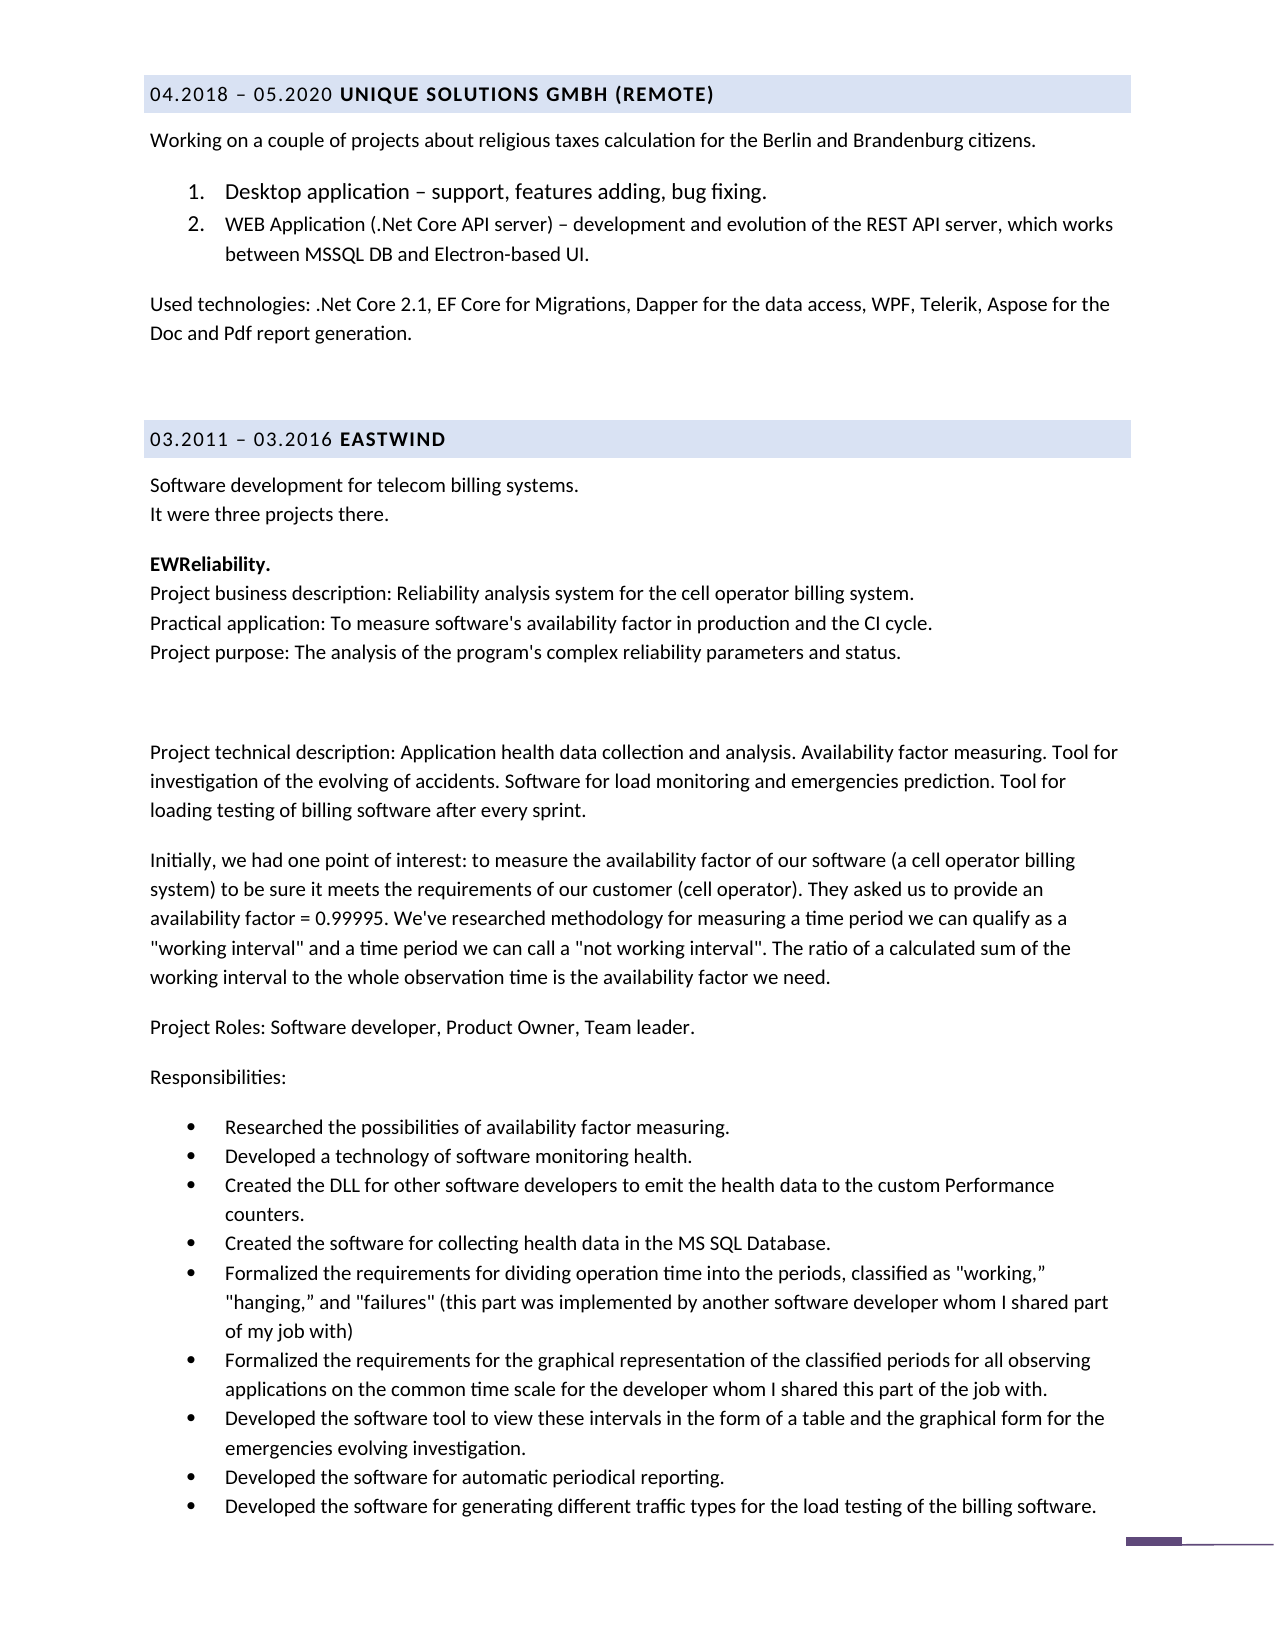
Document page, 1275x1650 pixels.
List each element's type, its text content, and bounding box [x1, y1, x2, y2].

list Researched the possibilities of availability factor measuring. [187, 1114, 1125, 1139]
text Project Roles: Software developer, Product Owner, Team leader. [150, 1014, 1125, 1039]
text Used technologies: .Net Core 2.1, EF Core for Migrations, Dapper for the data access, WPF, Telerik, Aspose for the Doc and Pdf report generation. [150, 291, 1125, 346]
subtitle 03.2011 – 03.2016 EastWind [150, 426, 1125, 452]
list Formalized the requirements for dividing operation time into the periods, classified as "working,” "hanging,” and "failures" (this part was implemented by another software developer whom I shared part of my job with) [187, 1260, 1125, 1343]
text EWReliability. Project business description: Reliability analysis system for the cell operator billing system. Practical application: To measure software's availability factor in production and the CI cycle. Project purpose: The analysis of the program's complex reliability parameters and status. [150, 551, 1125, 664]
text Initially, we had one point of interest: to measure the availability factor of our software (a cell operator billing system) to be sure it meets the requirements of our customer (cell operator). They asked us to provide an availability factor = 0.99995. We've researched methodology for measuring a time period we can qualify as a "working interval" and a time period we can call a "not working interval". The ratio of a calculated sum of the working interval to the whole observation time is the availability factor we need. [150, 847, 1125, 989]
list Developed the software for generating different traffic types for the load testing of the billing software. [187, 1493, 1125, 1518]
text Working on a couple of projects about religious taxes calculation for the Berlin and Brandenburg citizens. [150, 127, 1125, 152]
list Developed a technology of software monitoring health. [187, 1143, 1125, 1168]
list WEB Application (.Net Core API server) – development and evolution of the REST API server, which works between MSSQL DB and Electron-based UI. [187, 209, 1125, 266]
list Created the DLL for other software developers to emit the health data to the custom Performance counters. [187, 1172, 1125, 1227]
list Developed the software for automatic periodical reporting. [187, 1464, 1125, 1489]
text Project technical description: Application health data collection and analysis. Availability factor measuring. Tool for investigation of the evolving of accidents. Software for load monitoring and emergencies prediction. Tool for loading testing of billing software after every sprint. [150, 739, 1125, 823]
list Developed the software tool to view these intervals in the form of a table and the graphical form for the emergencies evolving investigation. [187, 1406, 1125, 1460]
list Formalized the requirements for the graphical representation of the classified periods for all observing applications on the common time scale for the developer whom I shared this part of the job with. [187, 1347, 1125, 1402]
list Desktop application – support, features adding, bug fixing. [187, 177, 1125, 205]
text Responsibilities: [150, 1064, 1125, 1089]
list Created the software for collecting health data in the MS SQL Database. [187, 1231, 1125, 1256]
subtitle 04.2018 – 05.2020 Unique solutions Gmbh (remote) [150, 81, 1125, 107]
text Software development for telecom billing systems. It were three projects there. [150, 472, 1125, 527]
